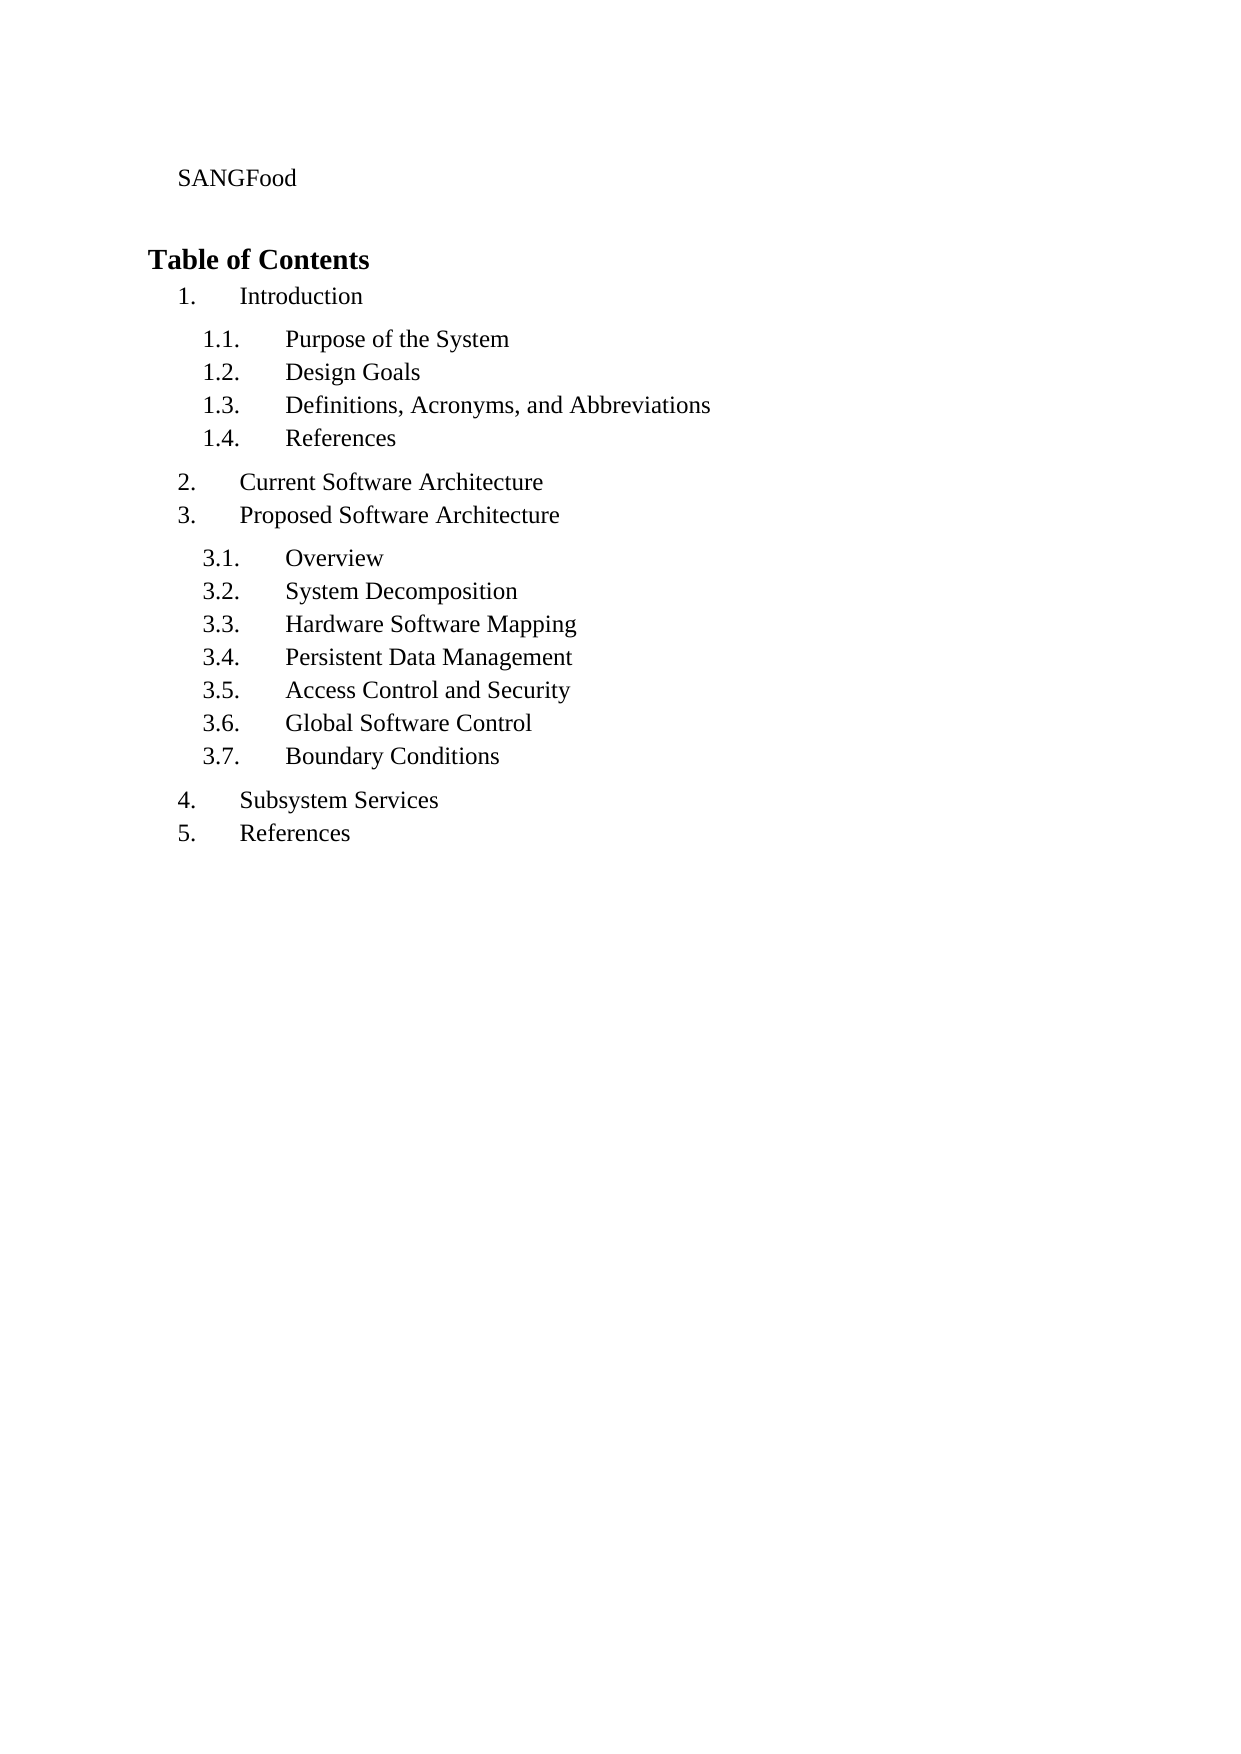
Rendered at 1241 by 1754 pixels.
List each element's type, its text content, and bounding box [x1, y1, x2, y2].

text 5. References [148, 818, 1093, 847]
text 3.7. Boundary Conditions [173, 741, 1093, 770]
text 3. Proposed Software Architecture [148, 500, 1093, 528]
text 3.2. System Decomposition [173, 576, 1093, 605]
text 3.3. Hardware Software Mapping [173, 609, 1093, 638]
text 4. Subsystem Services [148, 785, 1093, 813]
text 3.5. Access Control and Security [173, 675, 1093, 704]
text 1.4. References [173, 423, 1093, 452]
text 1.3. Definitions, Acronyms, and Abbreviations [173, 390, 1093, 419]
text 3.6. Global Software Control [173, 708, 1093, 737]
text 1.2. Design Goals [173, 357, 1093, 386]
text 2. Current Software Architecture [148, 467, 1093, 496]
text 1.1. Purpose of the System [173, 324, 1093, 353]
text 3.4. Persistent Data Management [173, 642, 1093, 671]
text Table of Contents [148, 242, 1093, 276]
text 3.1. Overview [173, 543, 1093, 572]
text 1. Introduction [148, 281, 1093, 309]
